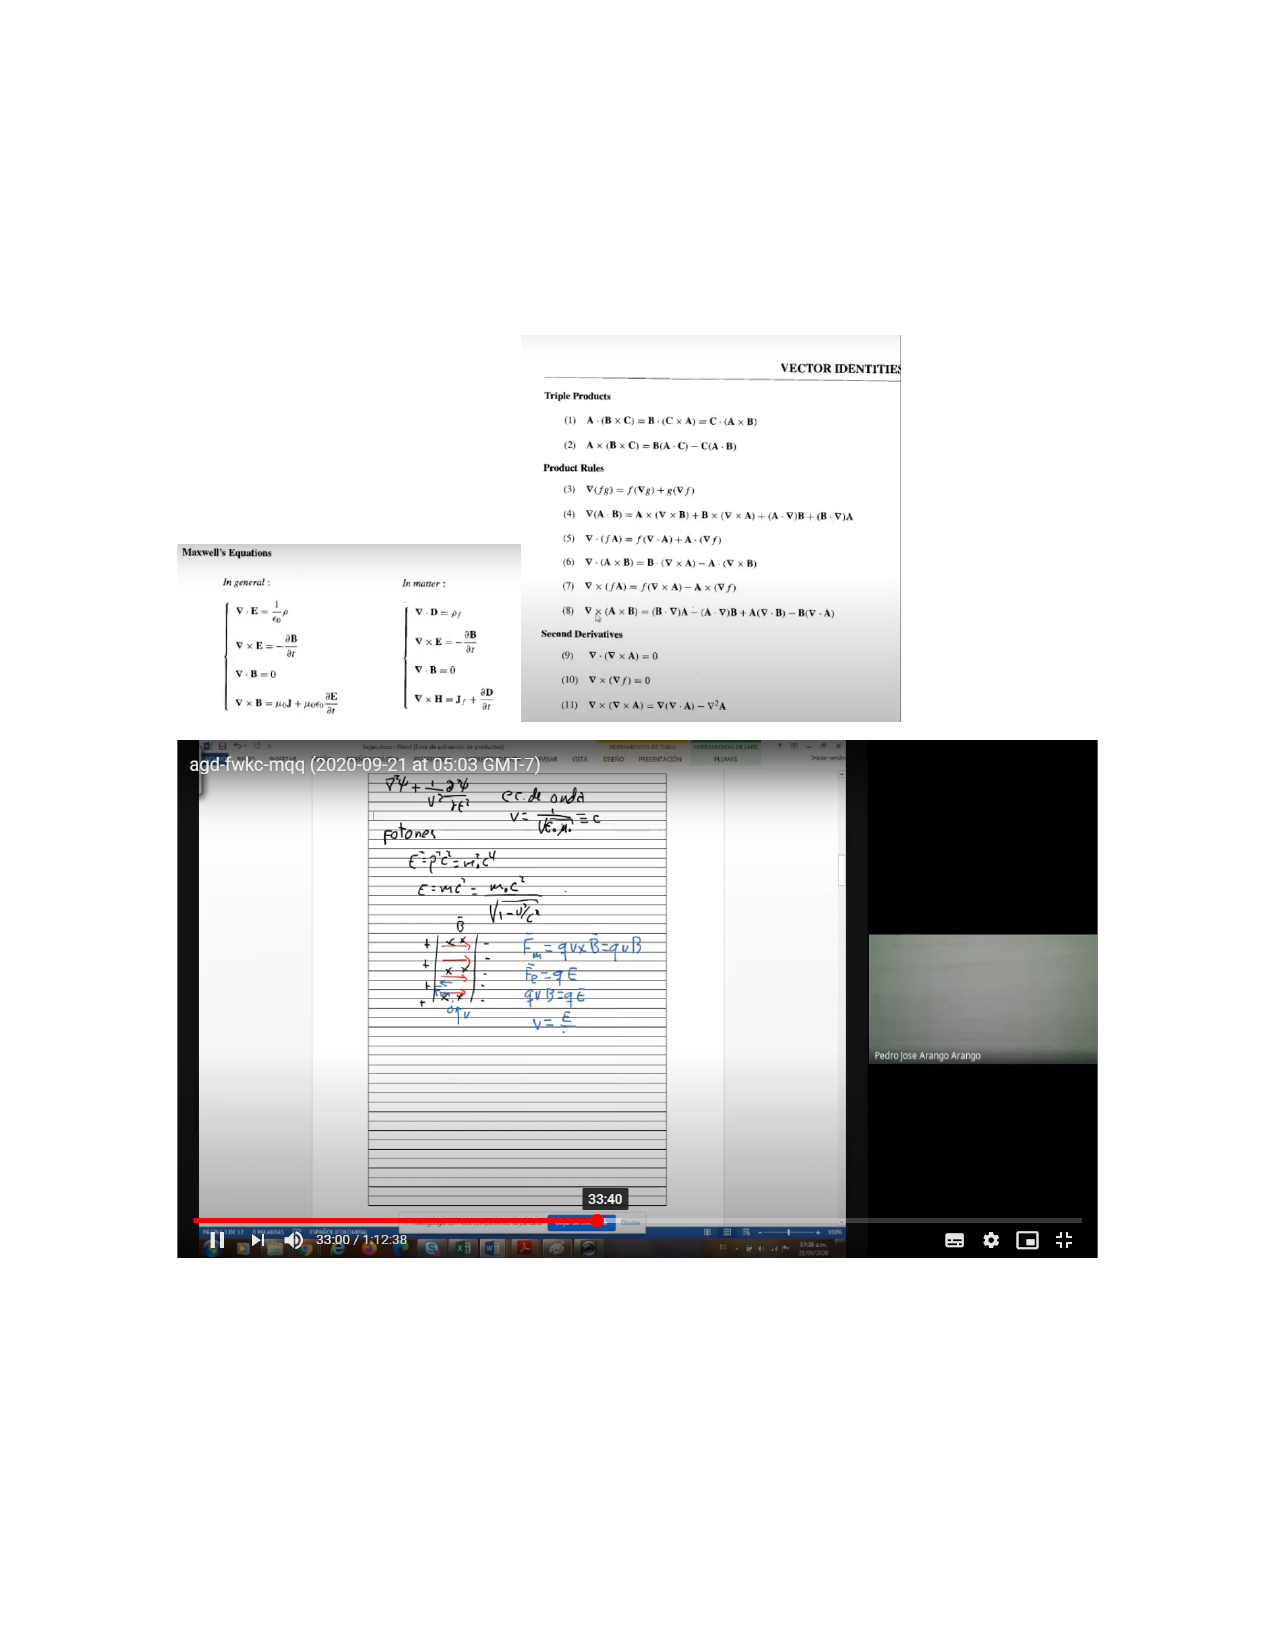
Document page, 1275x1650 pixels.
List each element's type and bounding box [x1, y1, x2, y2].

picture [177, 335, 902, 722]
picture [177, 740, 1098, 1258]
